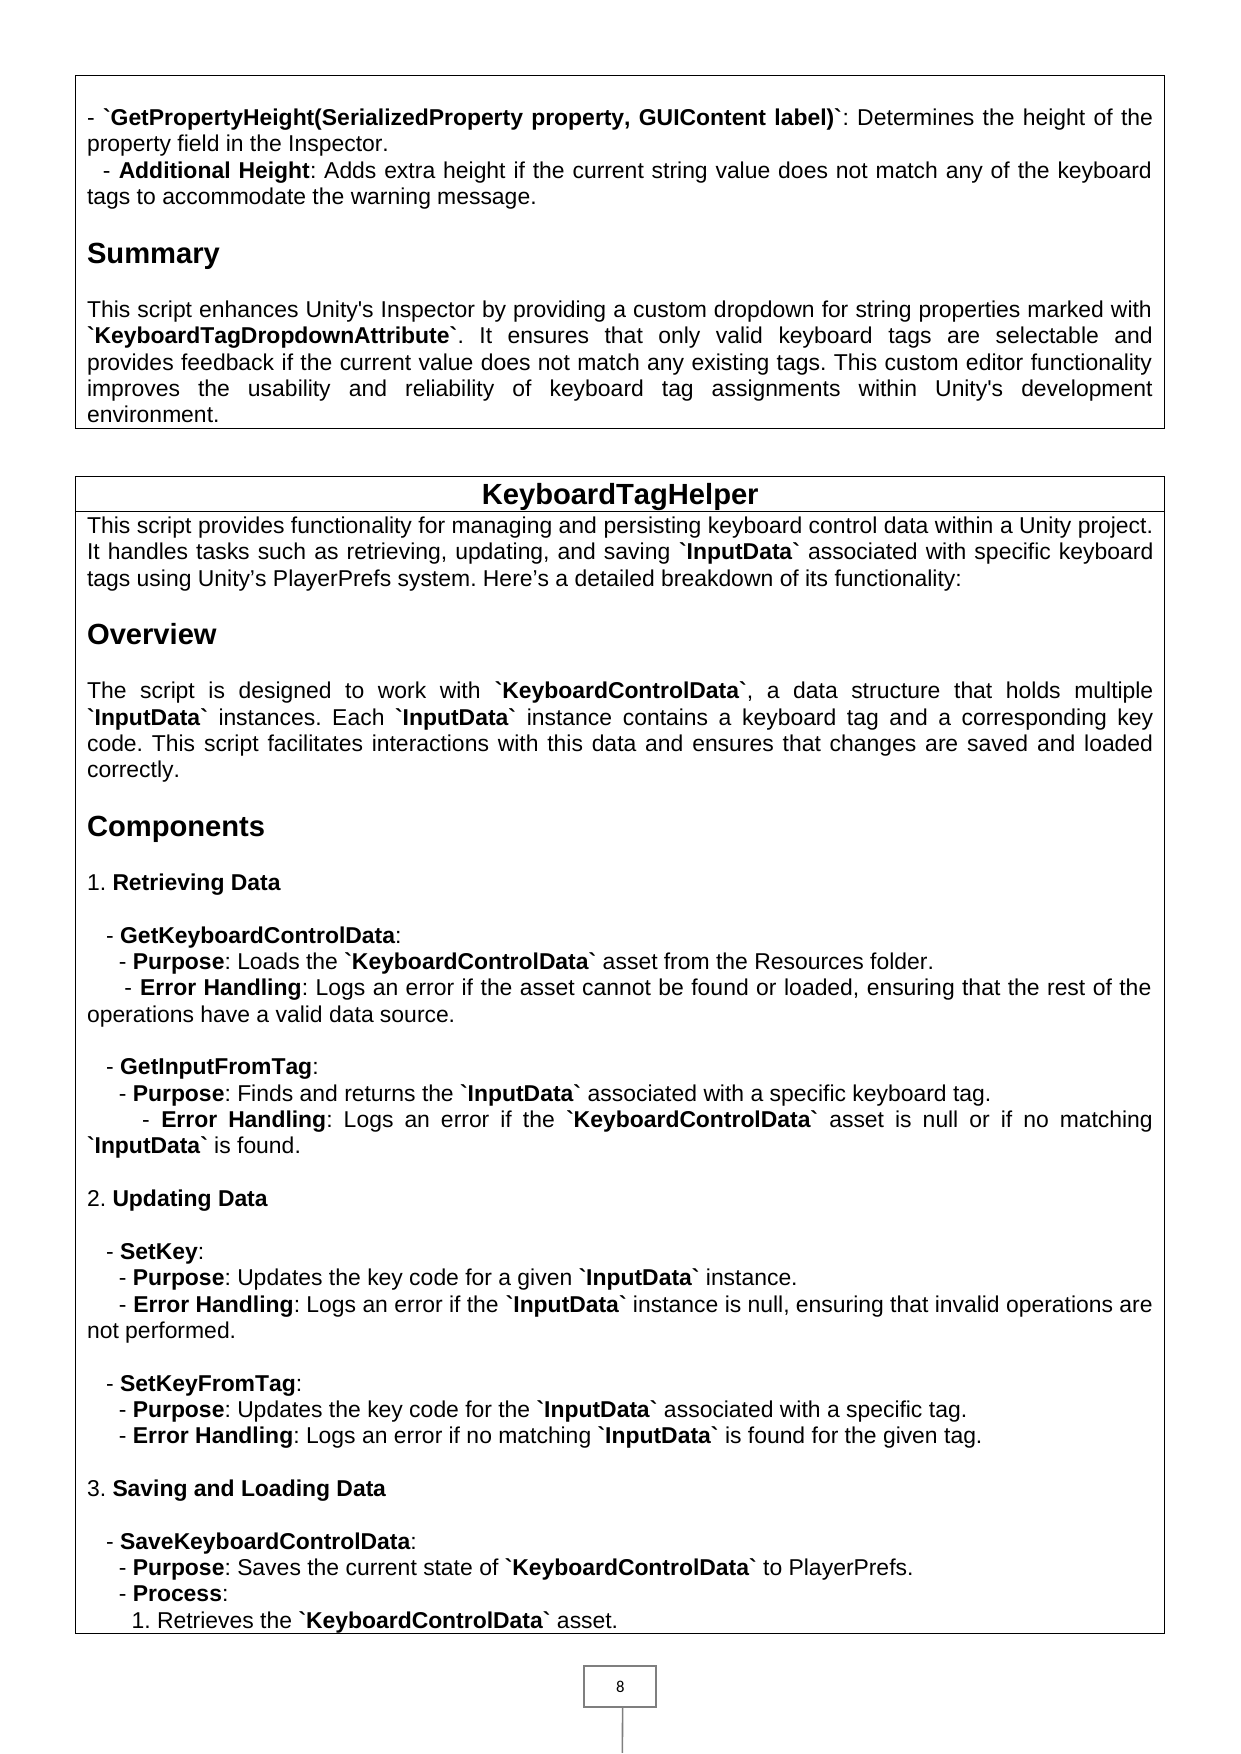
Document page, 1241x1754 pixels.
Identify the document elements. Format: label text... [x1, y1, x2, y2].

table_header KeyboardTagHelper [76, 477, 1164, 511]
